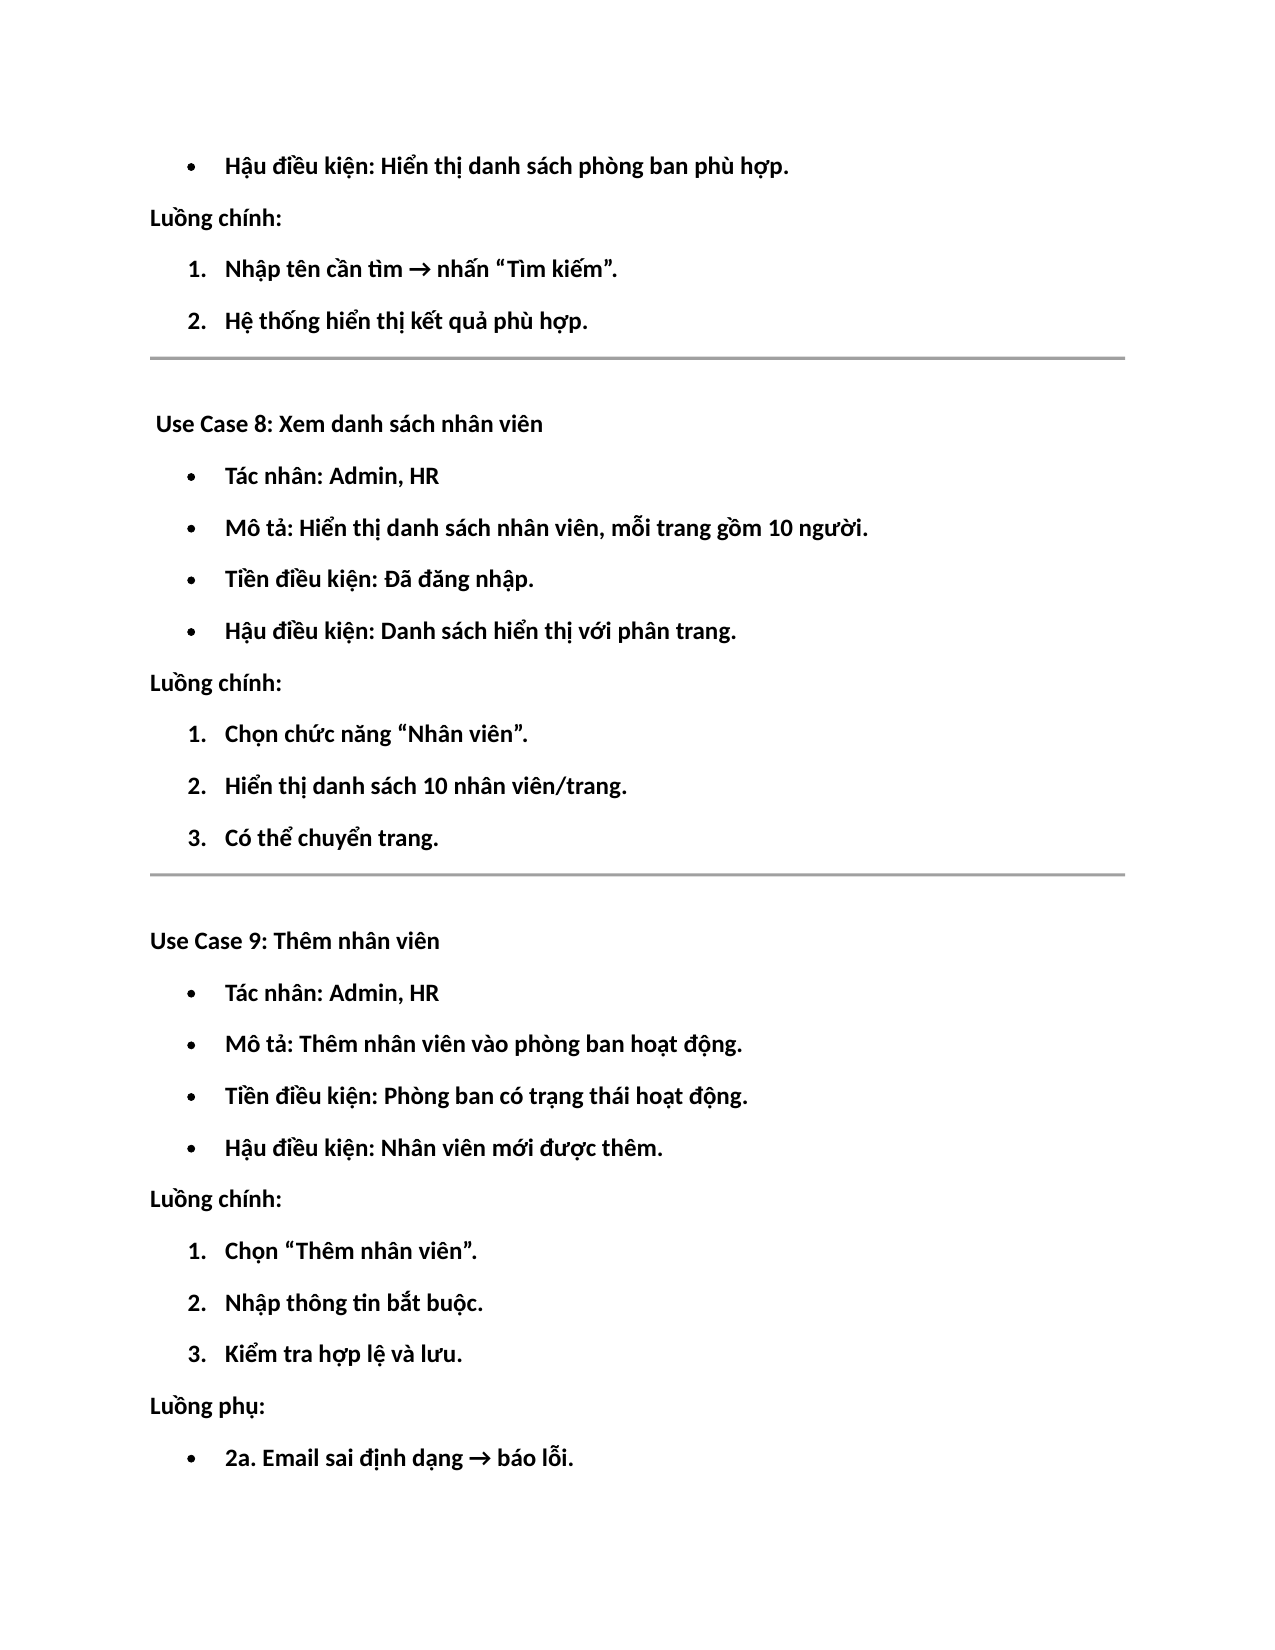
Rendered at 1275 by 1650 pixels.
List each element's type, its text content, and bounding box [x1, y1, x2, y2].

list Hậu điều kiện: Nhân viên mới được thêm. [187, 1132, 1125, 1162]
list Tác nhân: Admin, HR [187, 460, 1125, 491]
text Use Case 9: Thêm nhân viên [150, 925, 1125, 956]
list 2a. Email sai định dạng → báo lỗi. [187, 1442, 1125, 1472]
list Chọn “Thêm nhân viên”. [187, 1235, 1125, 1266]
text Luồng chính: [150, 667, 1125, 697]
text Luồng chính: [150, 202, 1125, 232]
list Nhập tên cần tìm → nhấn “Tìm kiếm”. [187, 253, 1125, 284]
list Mô tả: Hiển thị danh sách nhân viên, mỗi trang gồm 10 người. [187, 512, 1125, 542]
list Kiểm tra hợp lệ và lưu. [187, 1338, 1125, 1369]
list Hậu điều kiện: Hiển thị danh sách phòng ban phù hợp. [187, 150, 1125, 181]
list Hiển thị danh sách 10 nhân viên/trang. [187, 770, 1125, 801]
text Luồng phụ: [150, 1390, 1125, 1421]
list Chọn chức năng “Nhân viên”. [187, 718, 1125, 749]
list Tiền điều kiện: Đã đăng nhập. [187, 563, 1125, 594]
list Có thể chuyển trang. [187, 822, 1125, 852]
text Use Case 8: Xem danh sách nhân viên [150, 408, 1125, 439]
list Hệ thống hiển thị kết quả phù hợp. [187, 305, 1125, 336]
text Luồng chính: [150, 1183, 1125, 1214]
list Tiền điều kiện: Phòng ban có trạng thái hoạt động. [187, 1080, 1125, 1111]
list Nhập thông tin bắt buộc. [187, 1287, 1125, 1317]
list Tác nhân: Admin, HR [187, 977, 1125, 1007]
list Mô tả: Thêm nhân viên vào phòng ban hoạt động. [187, 1028, 1125, 1059]
list Hậu điều kiện: Danh sách hiển thị với phân trang. [187, 615, 1125, 646]
